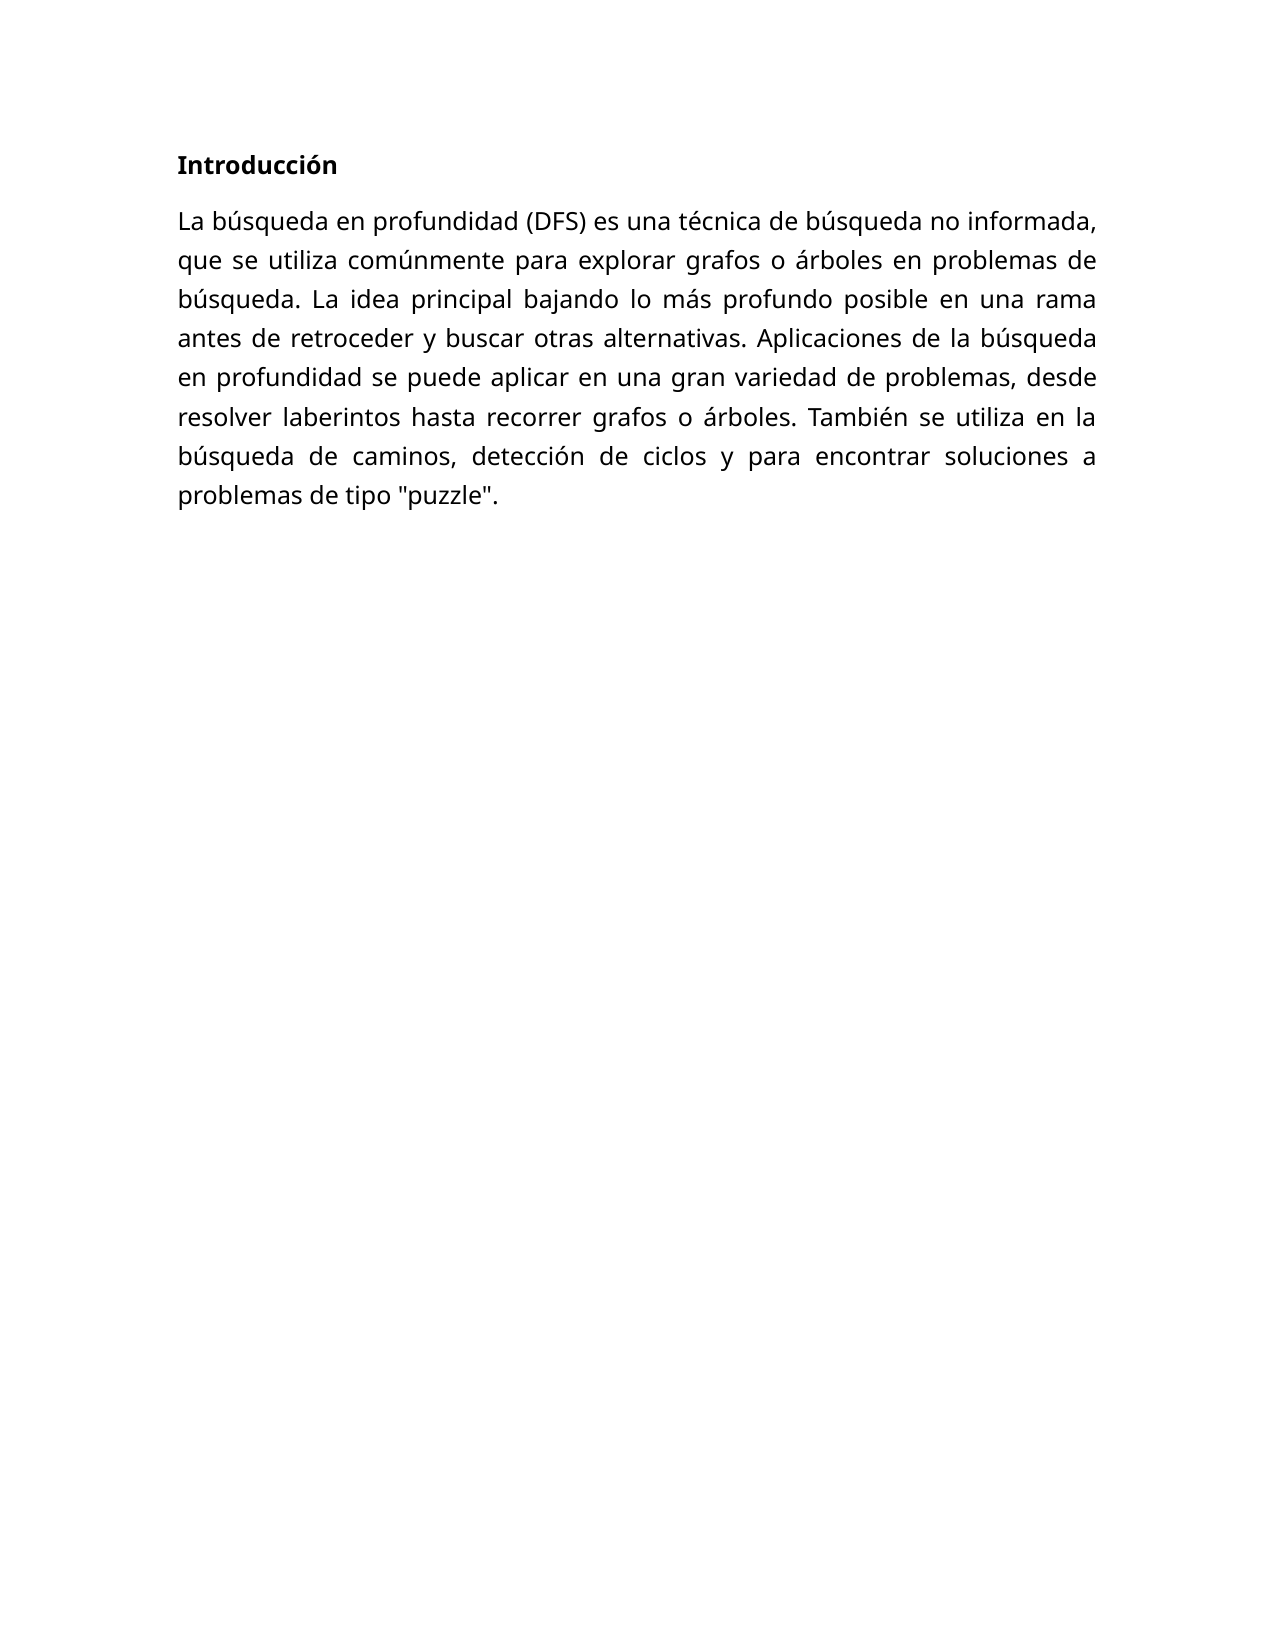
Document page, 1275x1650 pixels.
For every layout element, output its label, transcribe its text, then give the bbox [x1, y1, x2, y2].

text La búsqueda en profundidad (DFS) es una técnica de búsqueda no informada, que se utiliza comúnmente para explorar grafos o árboles en problemas de búsqueda. La idea principal bajando lo más profundo posible en una rama antes de retroceder y buscar otras alternativas. Aplicaciones de la búsqueda en profundidad se puede aplicar en una gran variedad de problemas, desde resolver laberintos hasta recorrer grafos o árboles. También se utiliza en la búsqueda de caminos, detección de ciclos y para encontrar soluciones a problemas de tipo "puzzle". [177, 203, 1098, 512]
text Introducción [177, 148, 1098, 182]
